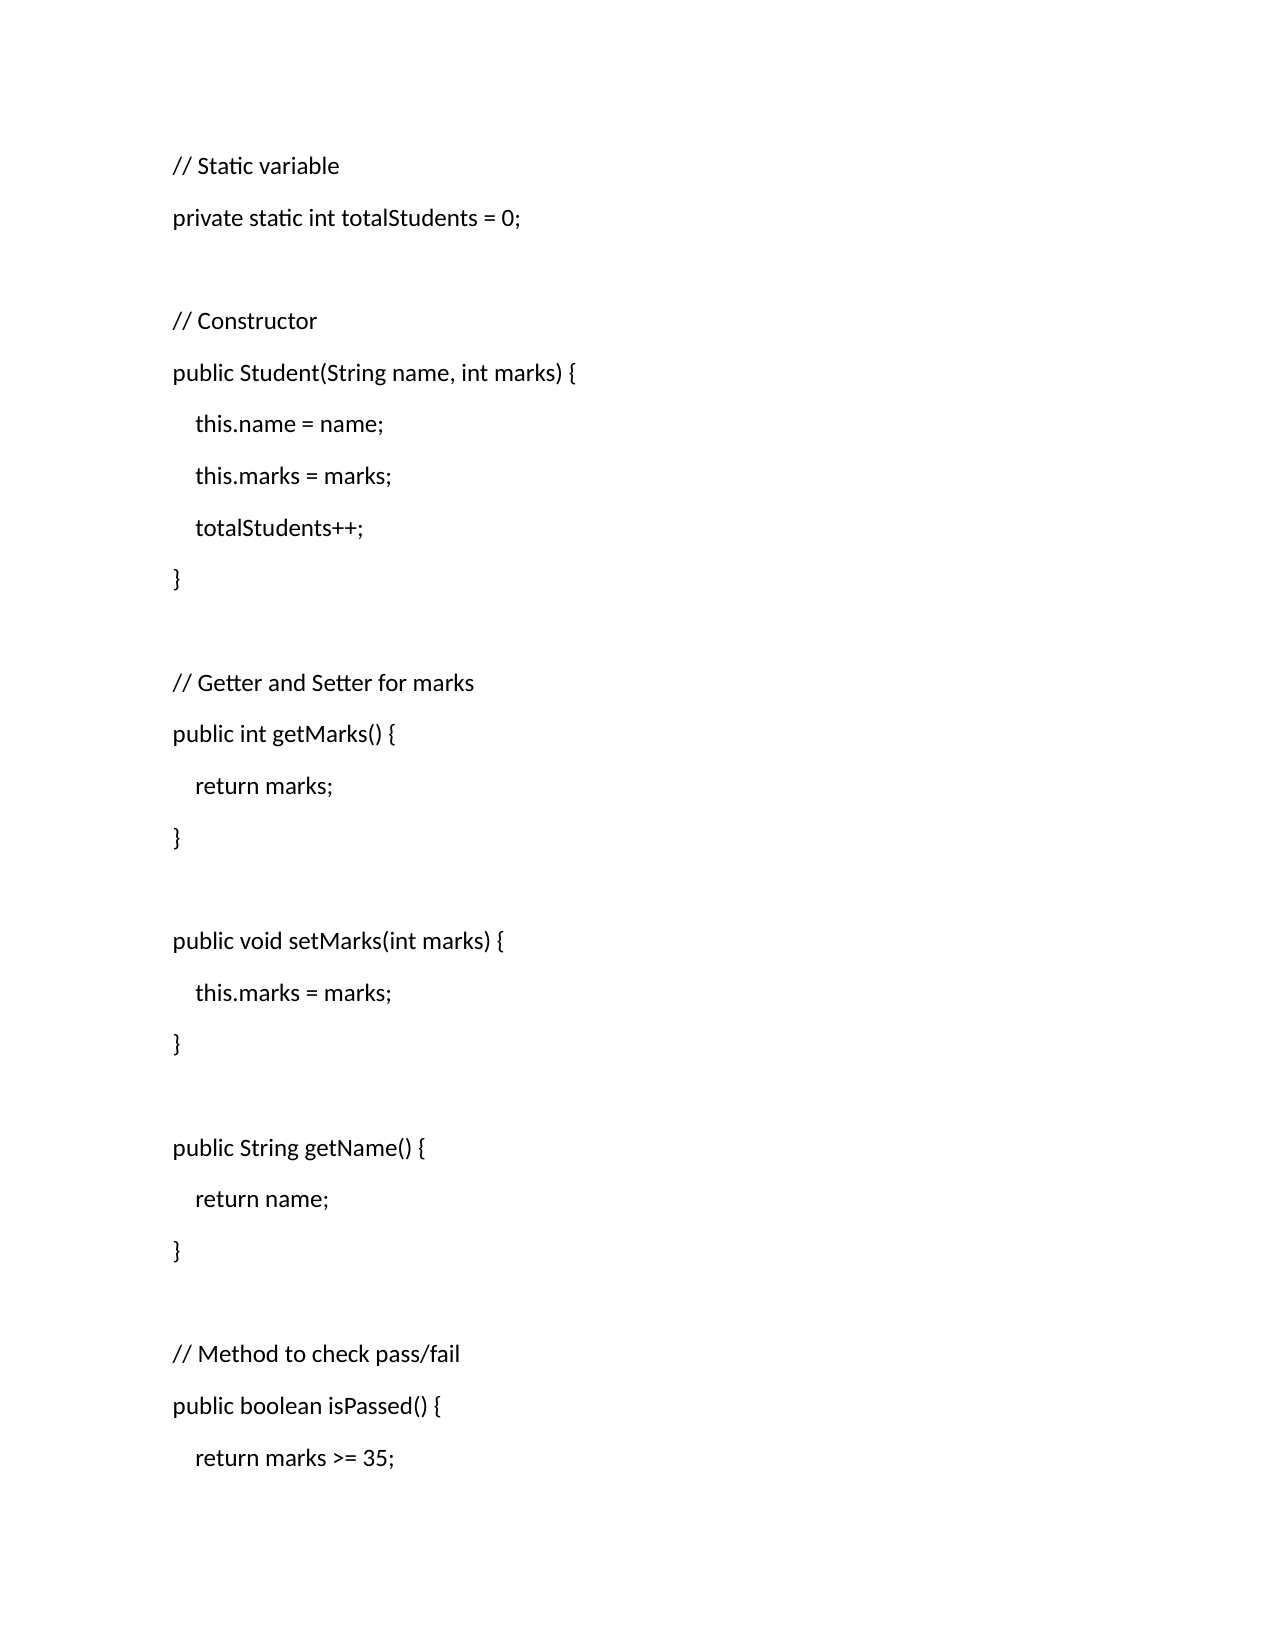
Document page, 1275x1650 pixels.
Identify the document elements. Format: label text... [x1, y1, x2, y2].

text } [150, 1028, 1125, 1059]
text public int getMarks() { [150, 718, 1125, 749]
text this.name = name; [150, 408, 1125, 439]
text return marks; [150, 770, 1125, 801]
text } [150, 563, 1125, 594]
text // Constructor [150, 305, 1125, 336]
text // Getter and Setter for marks [150, 667, 1125, 697]
text // Static variable [150, 150, 1125, 181]
text totalStudents++; [150, 512, 1125, 542]
text } [150, 1235, 1125, 1266]
text } [150, 822, 1125, 852]
text return name; [150, 1183, 1125, 1214]
text // Method to check pass/fail [150, 1338, 1125, 1369]
text public Student(String name, int marks) { [150, 357, 1125, 387]
text this.marks = marks; [150, 977, 1125, 1007]
text public boolean isPassed() { [150, 1390, 1125, 1421]
text private static int totalStudents = 0; [150, 202, 1125, 232]
text public String getName() { [150, 1132, 1125, 1162]
text return marks >= 35; [150, 1442, 1125, 1472]
text public void setMarks(int marks) { [150, 925, 1125, 956]
text this.marks = marks; [150, 460, 1125, 491]
